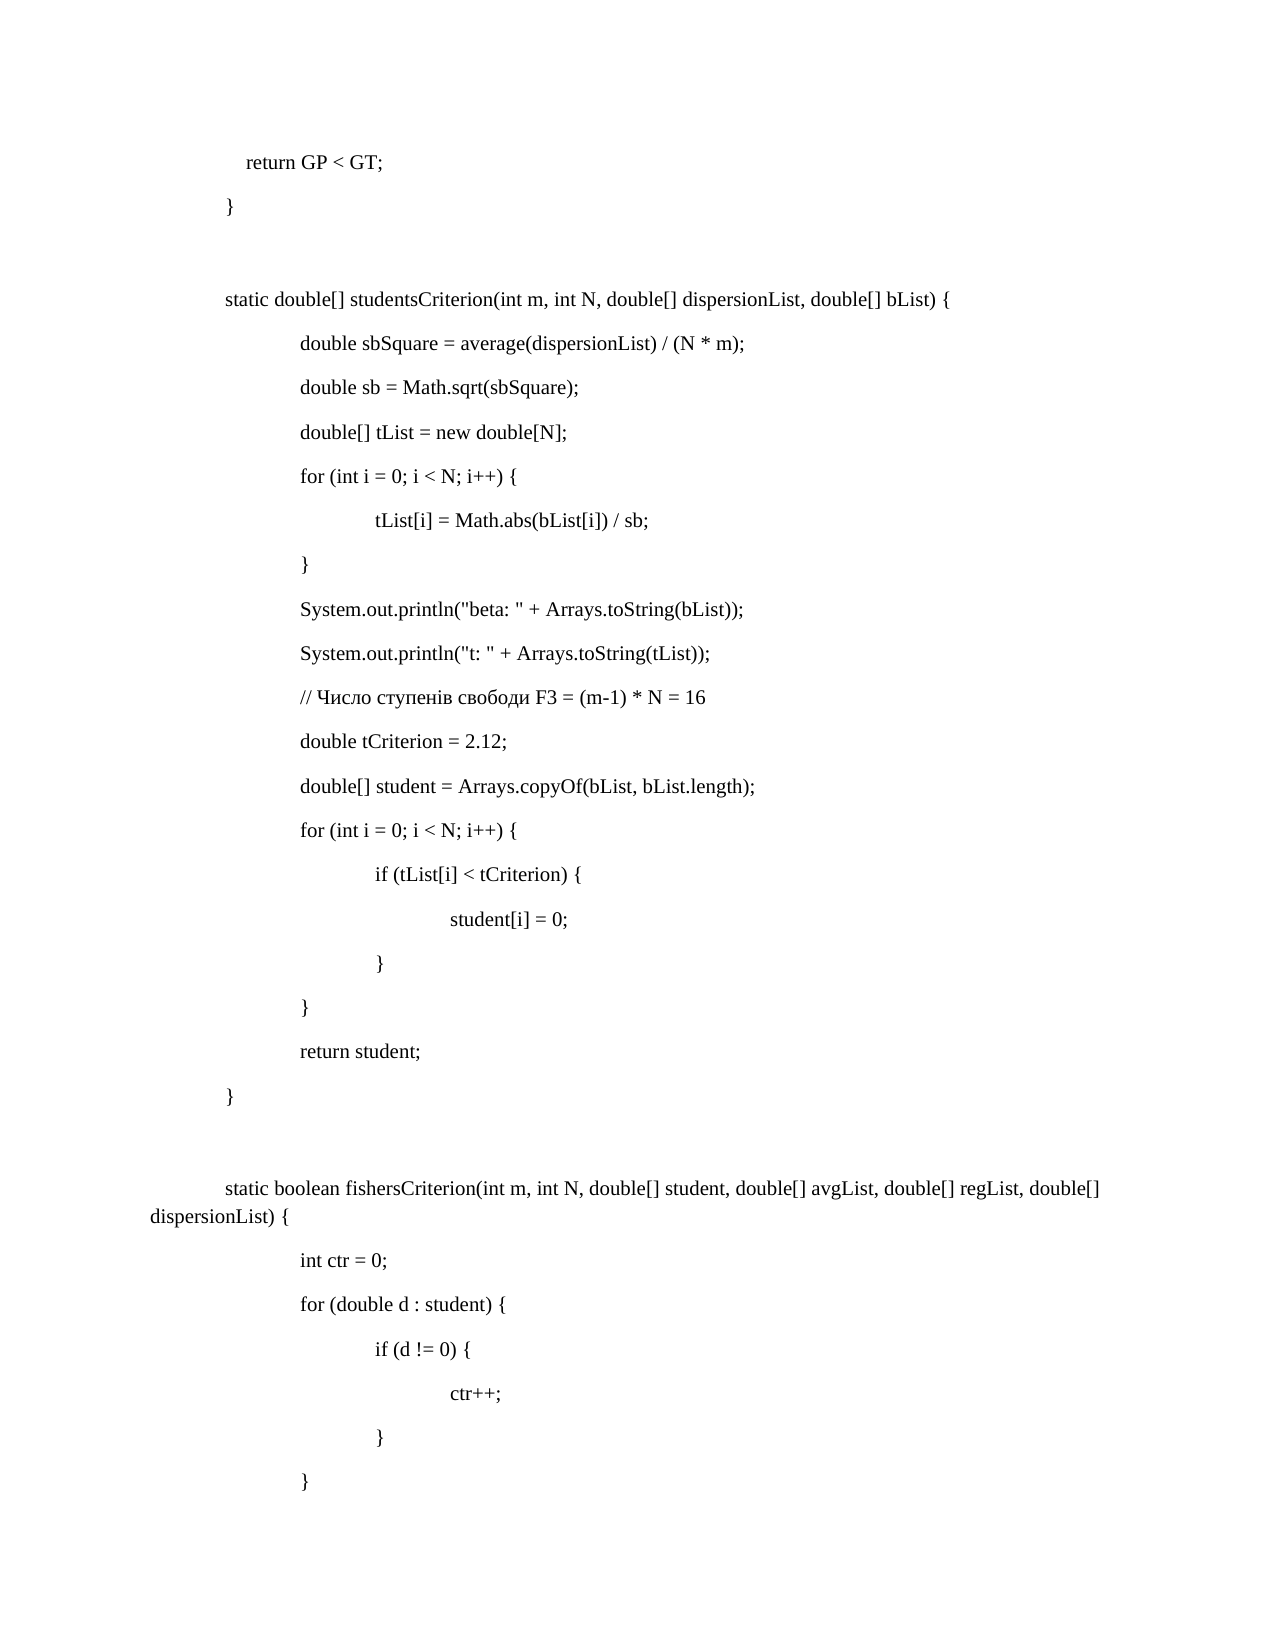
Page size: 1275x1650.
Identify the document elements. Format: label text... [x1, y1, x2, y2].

text static boolean fishersCriterion(int m, int N, double[] student, double[] avgList, double[] regList, double[] dispersionList) { [150, 1176, 1125, 1228]
text int ctr = 0; [150, 1248, 1125, 1272]
text if (tList[i] < tCriterion) { [150, 862, 1125, 886]
text double sb = Math.sqrt(sbSquare); [150, 375, 1125, 399]
text double[] student = Arrays.copyOf(bList, bList.length); [150, 774, 1125, 798]
text double sbSquare = average(dispersionList) / (N * m); [150, 331, 1125, 355]
text // Число ступенів свободи F3 = (m-1) * N = 16 [150, 685, 1125, 709]
text } [150, 1084, 1125, 1108]
text student[i] = 0; [150, 907, 1125, 931]
text return GP < GT; [150, 150, 1125, 174]
text } [150, 1425, 1125, 1449]
text if (d != 0) { [150, 1337, 1125, 1361]
text } [150, 951, 1125, 975]
text double[] tList = new double[N]; [150, 419, 1125, 444]
text } [150, 552, 1125, 576]
text ctr++; [150, 1381, 1125, 1405]
text return student; [150, 1039, 1125, 1063]
text for (double d : student) { [150, 1292, 1125, 1316]
text tList[i] = Math.abs(bList[i]) / sb; [150, 508, 1125, 532]
text } [150, 995, 1125, 1019]
text double tCriterion = 2.12; [150, 729, 1125, 753]
text for (int i = 0; i < N; i++) { [150, 818, 1125, 842]
text static double[] studentsCriterion(int m, int N, double[] dispersionList, double[] bList) { [150, 287, 1125, 311]
text System.out.println("beta: " + Arrays.toString(bList)); [150, 597, 1125, 621]
text for (int i = 0; i < N; i++) { [150, 464, 1125, 488]
text } [150, 1469, 1125, 1493]
text } [150, 194, 1125, 218]
text System.out.println("t: " + Arrays.toString(tList)); [150, 641, 1125, 665]
